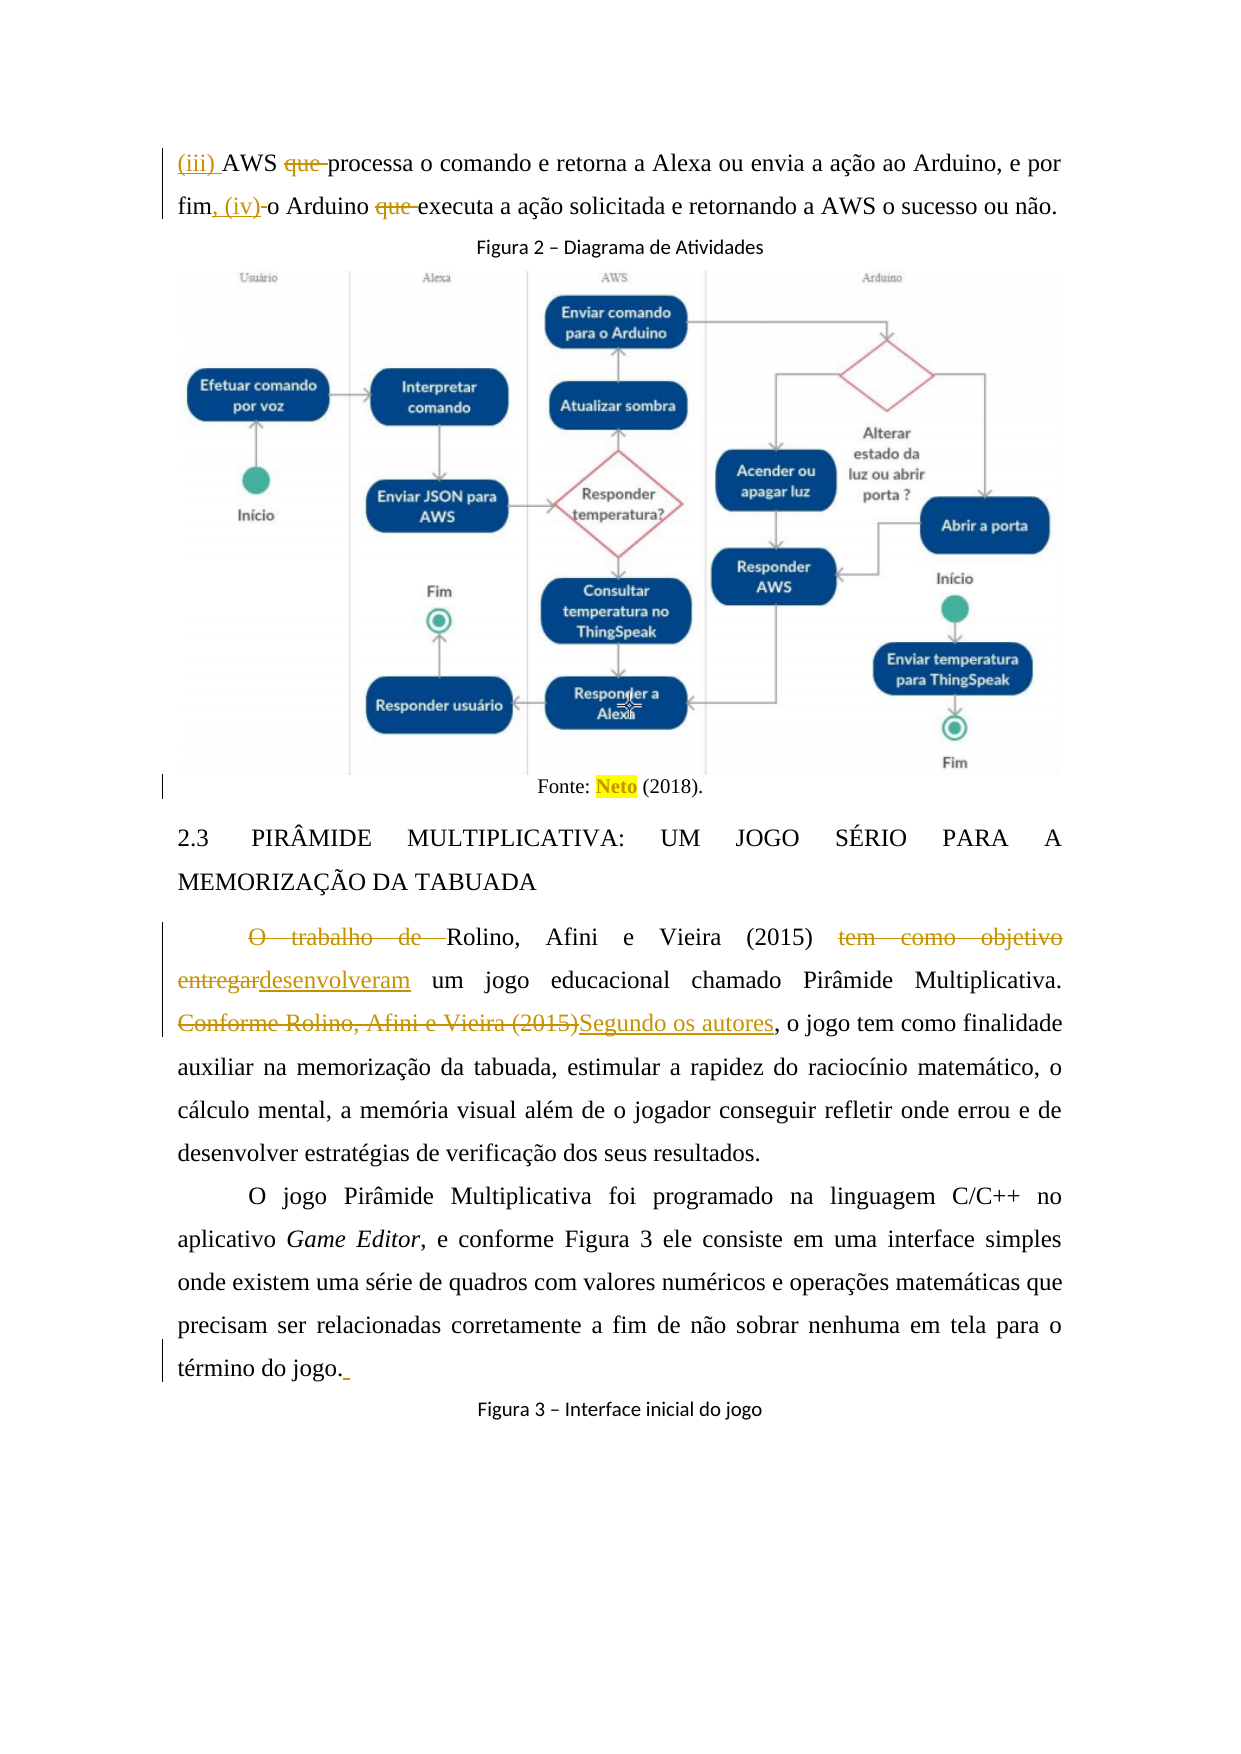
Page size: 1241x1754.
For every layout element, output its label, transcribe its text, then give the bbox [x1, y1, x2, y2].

text Rolino, Afini e Vieira (2015) um jogo educacional chamado Pirâmide Multiplicativa. , o jogo tem como finalidade auxiliar na memorização da tabuada, estimular a rapidez do raciocínio matemático, o cálculo mental, a memória visual além de o jogador conseguir refletir onde errou e de desenvolver estratégias de verificação dos seus resultados. [177, 922, 1063, 1167]
text Figura 2 – Diagrama de Atividades [177, 234, 1063, 259]
text Fonte: Neto (2018). [177, 774, 596, 798]
text O jogo Pirâmide Multiplicativa foi programado na linguagem C/C++ no aplicativo Game Editor, e conforme Figura 3 ele consiste em uma interface simples onde existem uma série de quadros com valores numéricos e operações matemáticas que precisam ser relacionadas corretamente a fim de não sobrar nenhuma em tela para o término do jogo. [177, 1181, 1063, 1382]
text Figura 3 – Interface inicial do jogo [177, 1397, 1063, 1422]
subtitle Pirâmide multiplicativa: um jogo sério para a memorização da tabuada [177, 823, 1063, 895]
text Fonte: Neto (2018). [637, 774, 1063, 798]
picture [180, 271, 1060, 775]
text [177, 148, 1063, 219]
